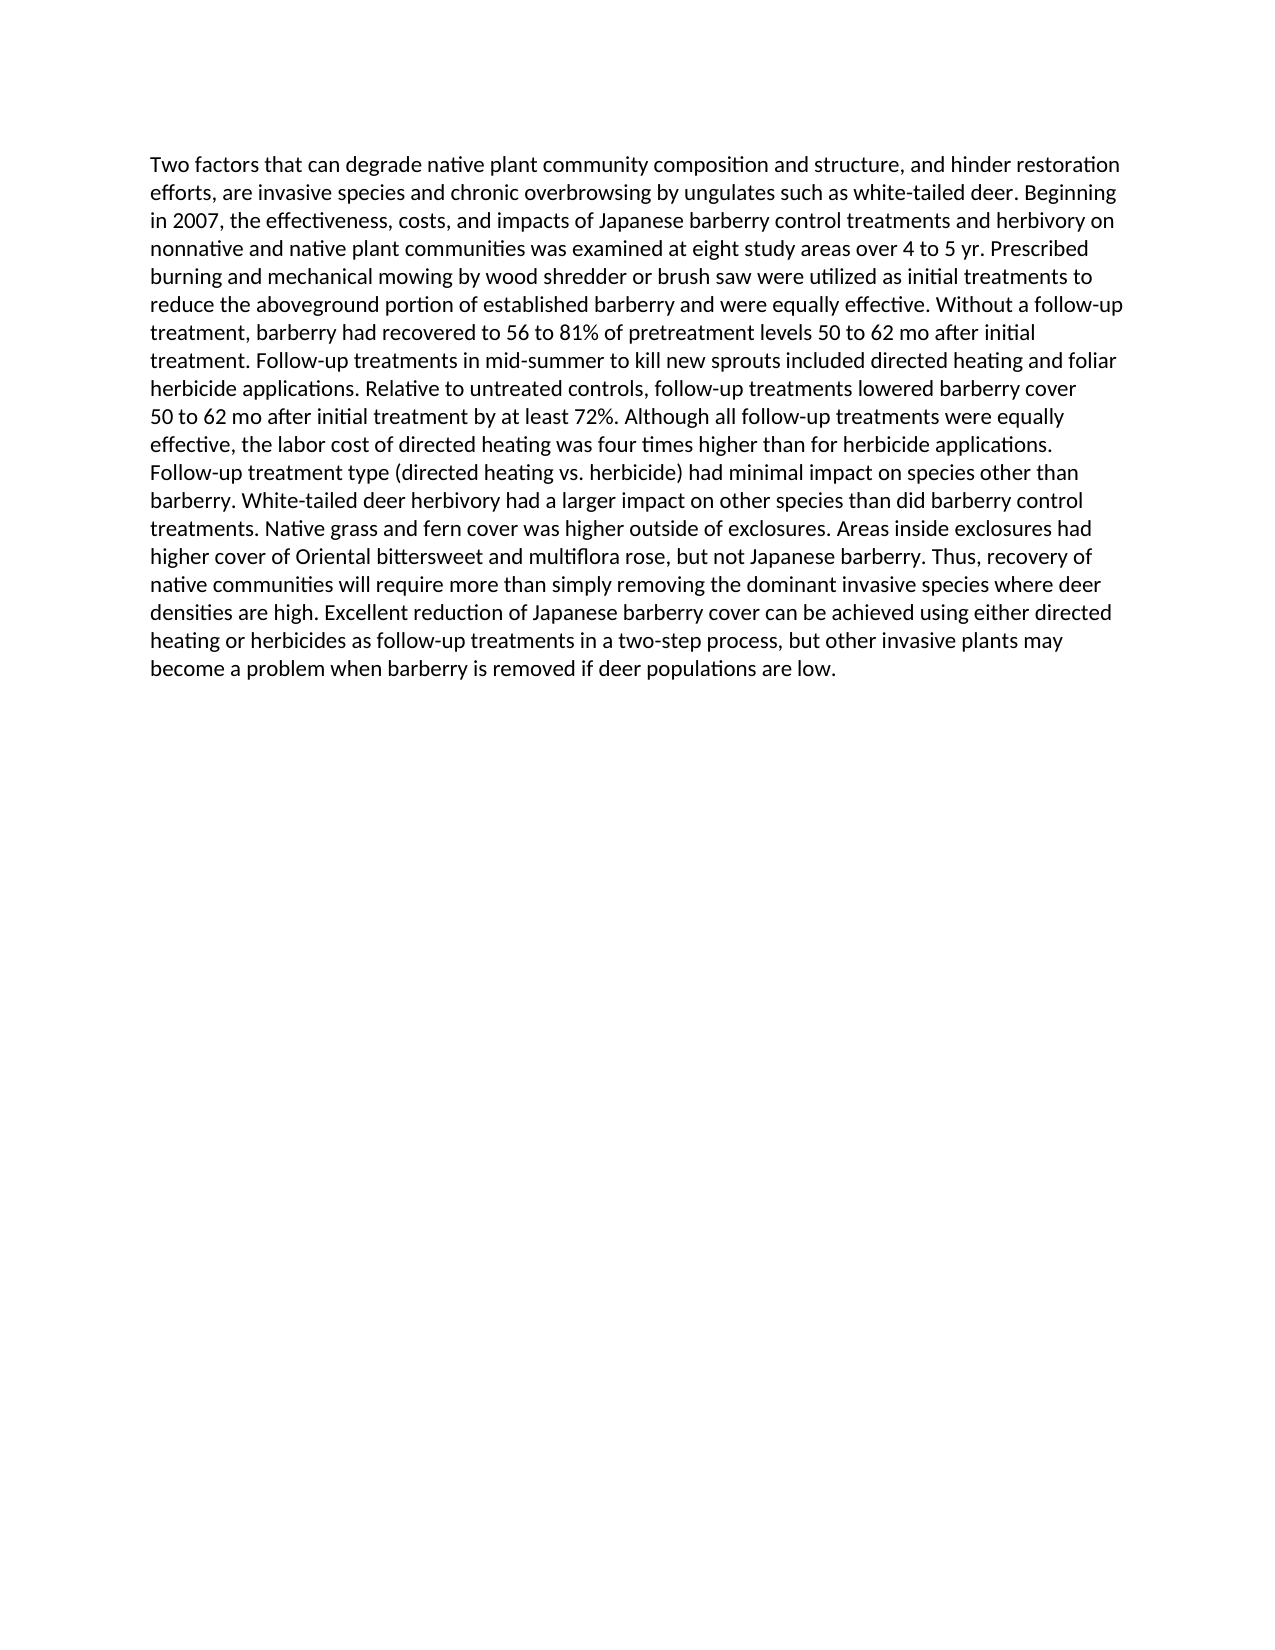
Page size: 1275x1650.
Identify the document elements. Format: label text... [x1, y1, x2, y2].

text Two factors that can degrade native plant community composition and structure, and hinder restoration efforts, are invasive species and chronic overbrowsing by ungulates such as white-tailed deer. Beginning in 2007, the effectiveness, costs, and impacts of Japanese barberry control treatments and herbivory on nonnative and native plant communities was examined at eight study areas over 4 to 5 yr. Prescribed burning and mechanical mowing by wood shredder or brush saw were utilized as initial treatments to reduce the aboveground portion of established barberry and were equally effective. Without a follow-up treatment, barberry had recovered to 56 to 81% of pretreatment levels 50 to 62 mo after initial treatment. Follow-up treatments in mid-summer to kill new sprouts included directed heating and foliar herbicide applications. Relative to untreated controls, follow-up treatments lowered barberry cover [150, 150, 1125, 402]
text 50 to 62 mo after initial treatment by at least 72%. Although all follow-up treatments were equally effective, the labor cost of directed heating was four times higher than for herbicide applications. Follow-up treatment type (directed heating vs. herbicide) had minimal impact on species other than barberry. White-tailed deer herbivory had a larger impact on other species than did barberry control treatments. Native grass and fern cover was higher outside of exclosures. Areas inside exclosures had higher cover of Oriental bittersweet and multiflora rose, but not Japanese barberry. Thus, recovery of native communities will require more than simply removing the dominant invasive species where deer densities are high. Excellent reduction of Japanese barberry cover can be achieved using either directed heating or herbicides as follow-up treatments in a two-step process, but other invasive plants may become a problem when barberry is removed if deer populations are low. [150, 402, 1125, 682]
